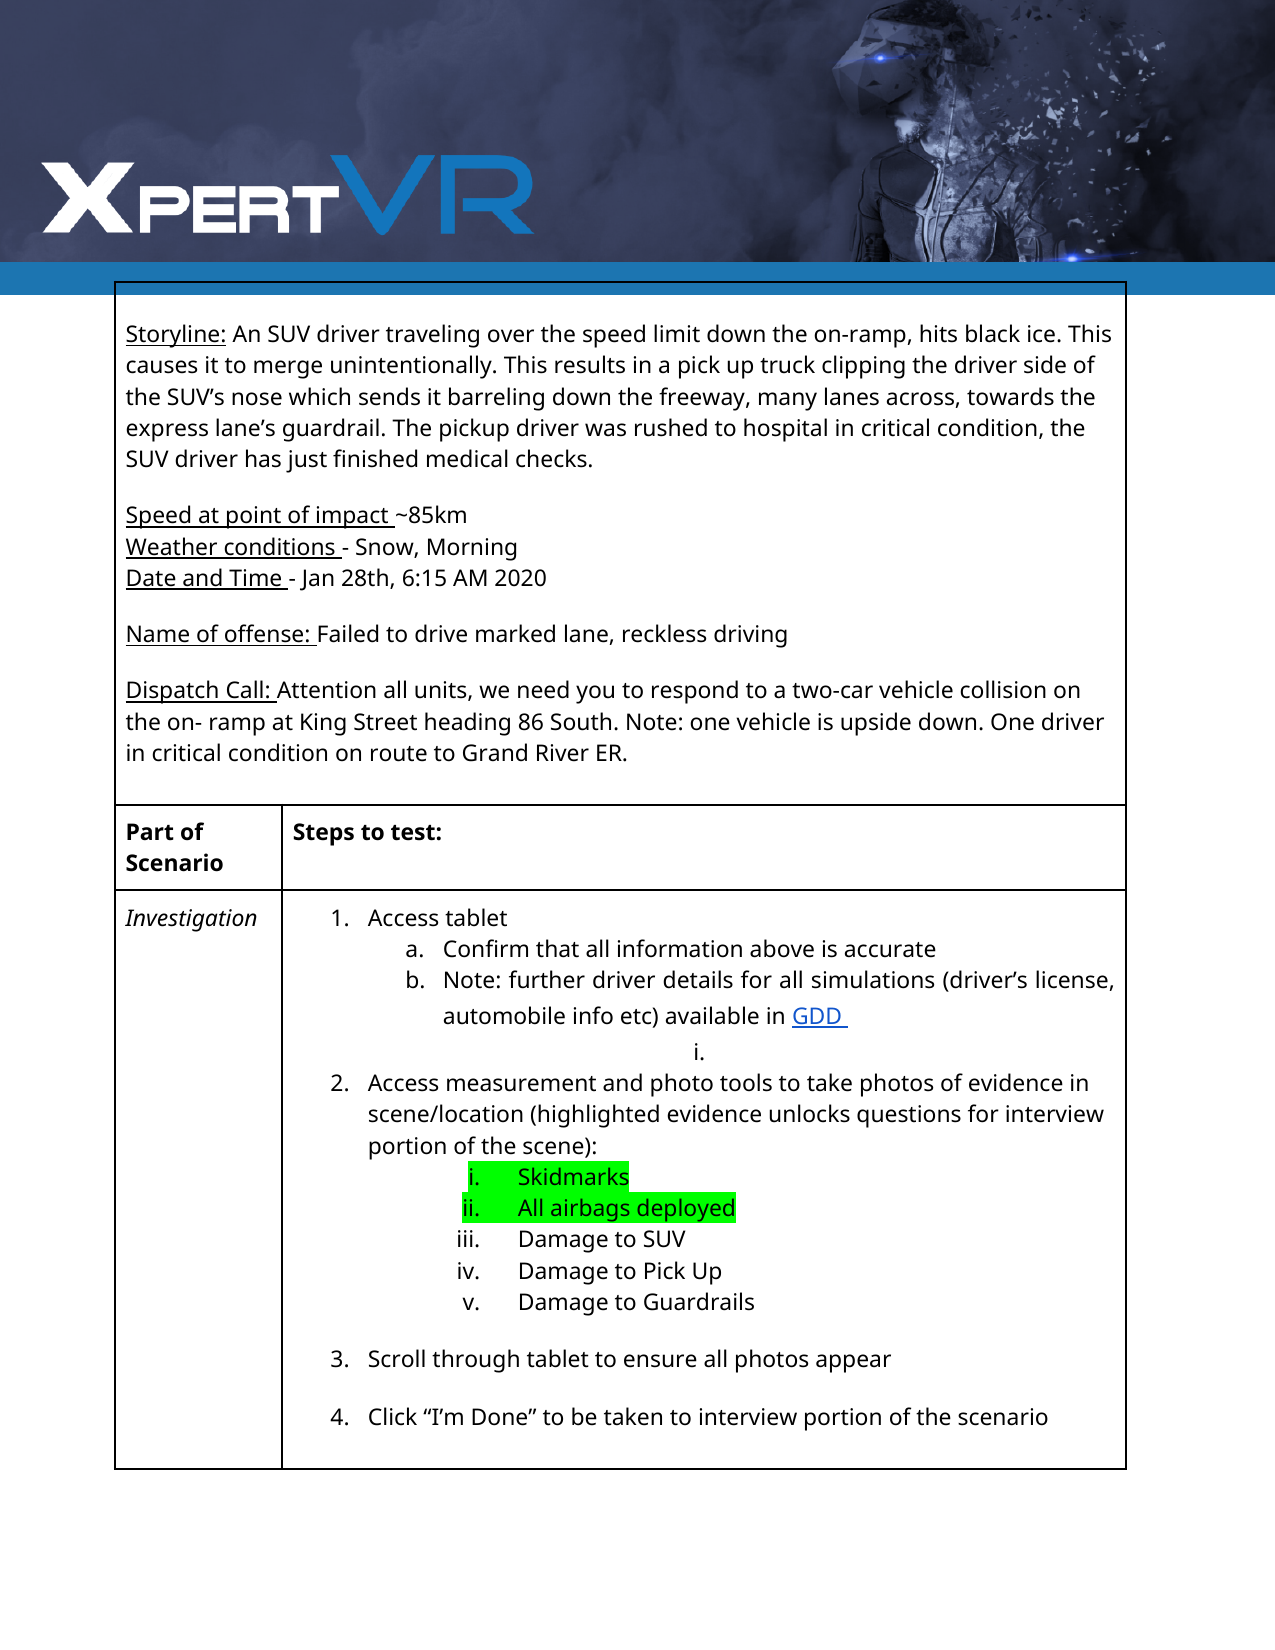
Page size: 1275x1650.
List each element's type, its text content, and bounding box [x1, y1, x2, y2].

picture [0, 0, 1275, 262]
table_cell Steps to test: [283, 806, 1125, 889]
table_cell Part of Scenario [116, 806, 281, 889]
table_cell Investigation [116, 891, 281, 1468]
table_cell Access tablet Confirm that all information above is accurate Note: further driver details for all simulations (driver’s license, automobile info etc) available in GDD Access measurement and photo tools to take photos of evidence in scene/location (highlighted evidence unlocks questions for interview portion of the scene): Skidmarks All airbags deployed Damage to SUV Damage to Pick Up Damage to Guardrails Scroll through tablet to ensure all photos appear Click “I’m Done” to be taken to interview portion of the scenario [283, 891, 1125, 1468]
table_cell Storyline: An SUV driver traveling over the speed limit down the on-ramp, hits black ice. This causes it to merge unintentionally. This results in a pick up truck clipping the driver side of the SUV’s nose which sends it barreling down the freeway, many lanes across, towards the express lane’s guardrail. The pickup driver was rushed to hospital in critical condition, the SUV driver has just finished medical checks. Speed at point of impact ~85km Weather conditions - Snow, Morning Date and Time - Jan 28th, 6:15 AM 2020 Name of offense: Failed to drive marked lane, reckless driving Dispatch Call: Attention all units, we need you to respond to a two-car vehicle collision on the on- ramp at King Street heading 86 South. Note: one vehicle is upside down. One driver in critical condition on route to Grand River ER. [116, 283, 1125, 803]
